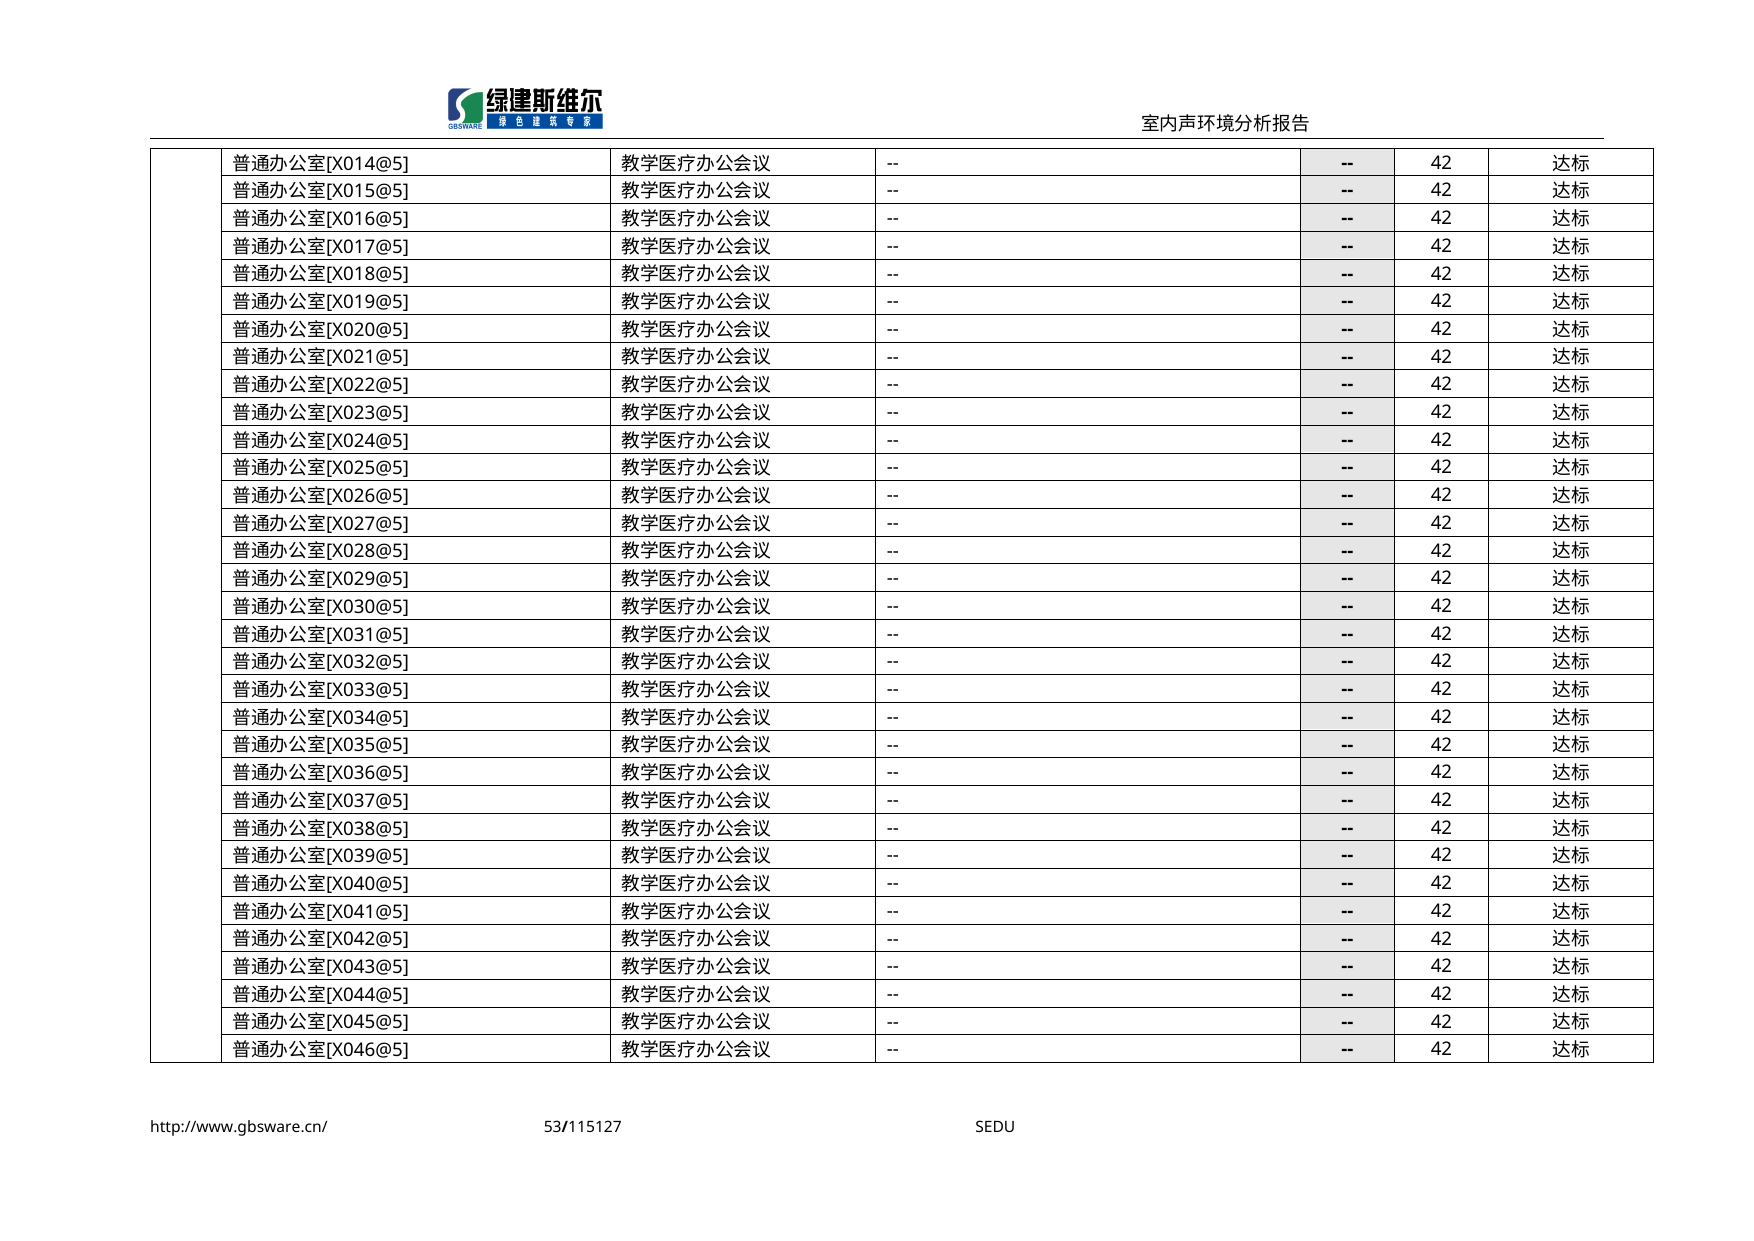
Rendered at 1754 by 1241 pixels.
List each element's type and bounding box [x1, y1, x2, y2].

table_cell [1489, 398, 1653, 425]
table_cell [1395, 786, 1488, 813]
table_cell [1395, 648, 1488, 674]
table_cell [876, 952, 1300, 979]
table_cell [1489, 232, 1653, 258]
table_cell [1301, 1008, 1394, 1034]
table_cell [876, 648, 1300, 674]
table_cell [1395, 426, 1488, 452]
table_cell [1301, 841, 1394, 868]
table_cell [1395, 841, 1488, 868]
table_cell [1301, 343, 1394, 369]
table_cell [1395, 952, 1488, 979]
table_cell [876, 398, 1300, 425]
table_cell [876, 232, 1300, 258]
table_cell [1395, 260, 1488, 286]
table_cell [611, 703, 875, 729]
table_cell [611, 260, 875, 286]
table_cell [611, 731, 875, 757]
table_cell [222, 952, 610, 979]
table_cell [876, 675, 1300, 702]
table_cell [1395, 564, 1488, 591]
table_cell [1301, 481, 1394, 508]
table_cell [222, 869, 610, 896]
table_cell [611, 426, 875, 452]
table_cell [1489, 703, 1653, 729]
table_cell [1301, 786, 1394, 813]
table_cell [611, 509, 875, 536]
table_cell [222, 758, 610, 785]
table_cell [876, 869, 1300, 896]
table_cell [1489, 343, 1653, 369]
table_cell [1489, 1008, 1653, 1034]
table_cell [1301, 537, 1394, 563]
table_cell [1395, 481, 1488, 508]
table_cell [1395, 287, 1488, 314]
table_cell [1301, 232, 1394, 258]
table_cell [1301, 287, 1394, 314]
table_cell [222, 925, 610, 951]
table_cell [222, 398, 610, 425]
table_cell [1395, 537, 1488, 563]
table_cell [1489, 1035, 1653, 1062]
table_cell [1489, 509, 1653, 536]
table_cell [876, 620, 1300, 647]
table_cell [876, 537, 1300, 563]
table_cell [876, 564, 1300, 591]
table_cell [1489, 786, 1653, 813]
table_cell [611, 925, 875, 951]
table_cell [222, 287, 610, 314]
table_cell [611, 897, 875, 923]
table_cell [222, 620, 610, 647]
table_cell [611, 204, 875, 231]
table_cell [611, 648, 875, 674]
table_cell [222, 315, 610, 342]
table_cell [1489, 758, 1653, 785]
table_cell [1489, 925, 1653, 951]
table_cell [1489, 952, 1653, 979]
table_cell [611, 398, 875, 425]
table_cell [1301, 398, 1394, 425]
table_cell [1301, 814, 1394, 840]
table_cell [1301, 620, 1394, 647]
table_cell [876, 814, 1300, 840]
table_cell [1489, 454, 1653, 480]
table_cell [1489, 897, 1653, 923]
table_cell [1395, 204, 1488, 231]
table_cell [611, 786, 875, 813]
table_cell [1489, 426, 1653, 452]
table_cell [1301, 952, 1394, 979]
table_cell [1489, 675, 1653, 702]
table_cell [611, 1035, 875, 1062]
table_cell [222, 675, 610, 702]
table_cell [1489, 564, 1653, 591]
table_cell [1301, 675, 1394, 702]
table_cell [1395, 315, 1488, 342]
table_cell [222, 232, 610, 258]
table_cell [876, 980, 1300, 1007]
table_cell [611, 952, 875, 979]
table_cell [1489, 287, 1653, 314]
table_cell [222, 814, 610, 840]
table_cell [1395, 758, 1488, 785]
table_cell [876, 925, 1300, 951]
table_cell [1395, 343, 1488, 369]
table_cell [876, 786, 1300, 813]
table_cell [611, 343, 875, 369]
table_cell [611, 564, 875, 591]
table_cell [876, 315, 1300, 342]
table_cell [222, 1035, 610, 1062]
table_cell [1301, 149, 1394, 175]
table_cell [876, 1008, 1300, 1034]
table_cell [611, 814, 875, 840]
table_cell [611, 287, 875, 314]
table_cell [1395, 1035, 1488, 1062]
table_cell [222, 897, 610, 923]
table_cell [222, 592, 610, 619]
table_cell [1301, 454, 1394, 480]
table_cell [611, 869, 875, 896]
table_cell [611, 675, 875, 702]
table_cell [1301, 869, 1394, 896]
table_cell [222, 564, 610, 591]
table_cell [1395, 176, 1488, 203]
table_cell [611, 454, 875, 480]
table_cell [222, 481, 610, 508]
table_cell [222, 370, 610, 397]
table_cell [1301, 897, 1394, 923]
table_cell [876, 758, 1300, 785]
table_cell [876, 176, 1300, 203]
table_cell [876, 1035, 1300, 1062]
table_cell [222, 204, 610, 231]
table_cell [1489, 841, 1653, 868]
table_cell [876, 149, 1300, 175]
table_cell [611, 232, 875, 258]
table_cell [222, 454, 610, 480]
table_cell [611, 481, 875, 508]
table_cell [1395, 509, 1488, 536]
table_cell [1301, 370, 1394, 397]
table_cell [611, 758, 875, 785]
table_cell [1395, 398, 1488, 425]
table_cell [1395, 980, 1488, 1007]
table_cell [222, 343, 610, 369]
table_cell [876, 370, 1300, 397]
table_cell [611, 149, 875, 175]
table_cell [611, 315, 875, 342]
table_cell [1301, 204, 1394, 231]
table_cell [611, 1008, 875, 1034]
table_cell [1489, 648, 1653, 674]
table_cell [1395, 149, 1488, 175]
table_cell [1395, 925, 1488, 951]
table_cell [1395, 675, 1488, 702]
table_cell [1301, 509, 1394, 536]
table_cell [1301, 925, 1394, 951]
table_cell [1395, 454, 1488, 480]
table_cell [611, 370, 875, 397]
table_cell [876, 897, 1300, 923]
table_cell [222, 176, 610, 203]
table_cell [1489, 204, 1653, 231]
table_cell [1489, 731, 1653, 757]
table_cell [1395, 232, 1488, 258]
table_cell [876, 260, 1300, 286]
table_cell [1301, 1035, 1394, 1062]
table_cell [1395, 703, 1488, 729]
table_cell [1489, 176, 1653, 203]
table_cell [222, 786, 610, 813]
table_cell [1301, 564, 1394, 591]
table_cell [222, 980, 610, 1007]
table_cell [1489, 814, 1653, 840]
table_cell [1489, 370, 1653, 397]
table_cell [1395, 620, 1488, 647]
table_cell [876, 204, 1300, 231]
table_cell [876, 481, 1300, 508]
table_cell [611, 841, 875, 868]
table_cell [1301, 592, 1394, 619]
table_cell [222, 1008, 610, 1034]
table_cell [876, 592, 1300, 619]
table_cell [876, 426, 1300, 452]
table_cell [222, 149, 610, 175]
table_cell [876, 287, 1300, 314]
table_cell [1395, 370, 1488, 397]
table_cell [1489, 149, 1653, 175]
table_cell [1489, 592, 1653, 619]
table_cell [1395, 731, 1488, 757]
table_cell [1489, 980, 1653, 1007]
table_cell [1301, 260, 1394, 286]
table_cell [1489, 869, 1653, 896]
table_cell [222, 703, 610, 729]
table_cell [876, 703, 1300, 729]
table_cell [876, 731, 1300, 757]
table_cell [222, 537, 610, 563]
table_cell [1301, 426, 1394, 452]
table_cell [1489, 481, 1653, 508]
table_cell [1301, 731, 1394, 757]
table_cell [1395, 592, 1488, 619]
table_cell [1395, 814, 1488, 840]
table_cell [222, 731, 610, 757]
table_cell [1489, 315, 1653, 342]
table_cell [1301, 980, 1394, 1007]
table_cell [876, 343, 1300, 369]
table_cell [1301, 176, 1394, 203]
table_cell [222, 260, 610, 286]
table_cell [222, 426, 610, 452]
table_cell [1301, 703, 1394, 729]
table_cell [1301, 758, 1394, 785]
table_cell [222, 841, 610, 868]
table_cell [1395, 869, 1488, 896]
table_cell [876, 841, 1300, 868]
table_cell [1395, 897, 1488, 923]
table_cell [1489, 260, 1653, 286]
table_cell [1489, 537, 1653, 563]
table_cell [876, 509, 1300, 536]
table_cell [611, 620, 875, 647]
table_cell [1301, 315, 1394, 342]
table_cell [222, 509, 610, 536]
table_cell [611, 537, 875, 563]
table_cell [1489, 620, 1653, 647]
picture [444, 88, 604, 130]
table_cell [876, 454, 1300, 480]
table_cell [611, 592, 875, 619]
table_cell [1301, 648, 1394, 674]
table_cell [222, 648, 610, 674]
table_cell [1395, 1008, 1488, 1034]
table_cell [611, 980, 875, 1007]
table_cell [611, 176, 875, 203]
